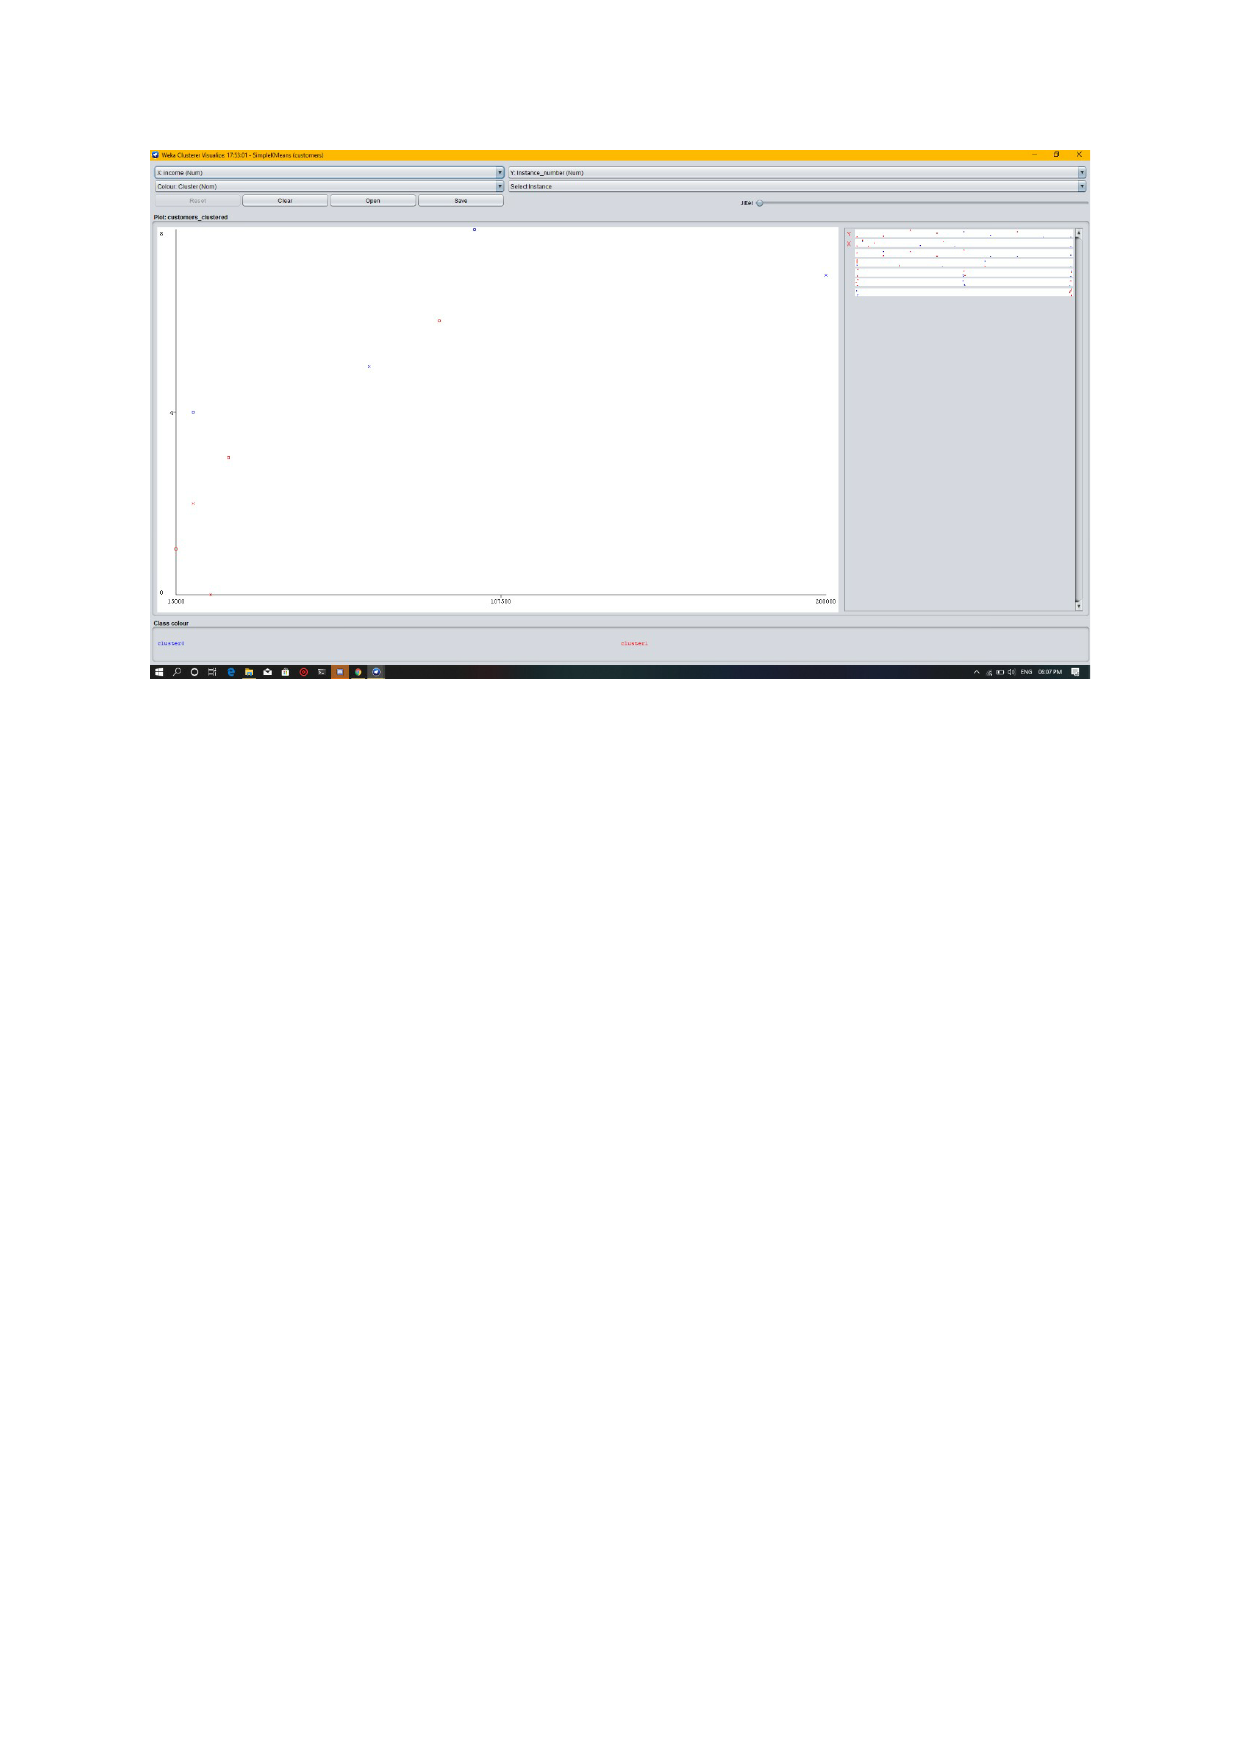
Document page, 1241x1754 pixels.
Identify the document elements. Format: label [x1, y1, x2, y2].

picture [150, 150, 1091, 679]
